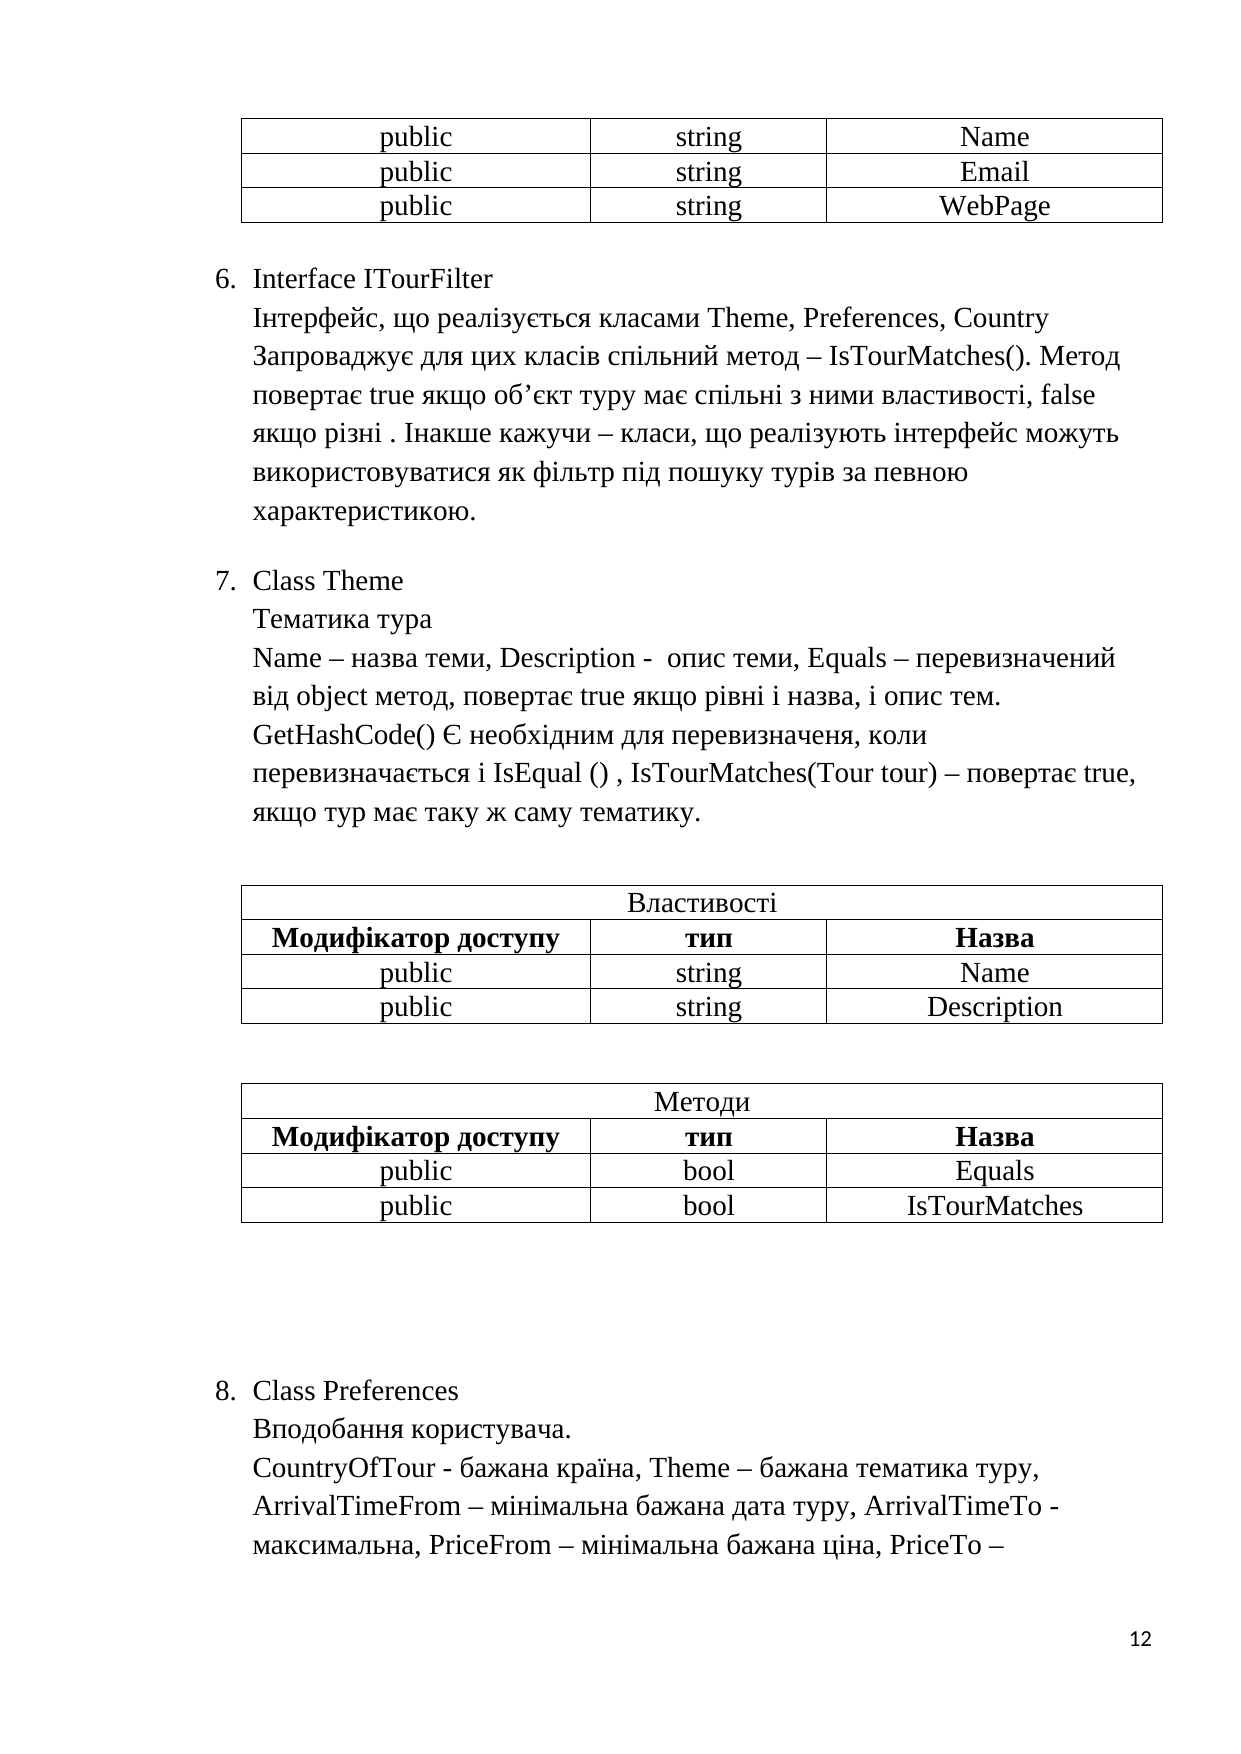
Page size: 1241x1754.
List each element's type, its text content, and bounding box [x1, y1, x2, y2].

list Class Theme Тематика тура Name – назва теми, Description - опис теми, Equals – перевизначений від object метод, повертає true якщо рівні і назва, і опис тем. GetHashCode() Є необхідним для перевизначеня, коли перевизначається і IsEqual () , IsTourMatches(Tour tour) – повертає true, якщо тур має таку ж саму тематику. [215, 563, 1152, 859]
table_cell string [591, 989, 826, 1023]
table_cell bool [591, 1188, 826, 1222]
table_cell Name [827, 955, 1162, 988]
table_cell string [591, 188, 826, 222]
table_cell Description [827, 989, 1162, 1023]
table_cell public [242, 1188, 590, 1222]
table_cell string [591, 154, 826, 187]
table_cell Email [827, 154, 1162, 187]
table_cell тип [591, 1119, 826, 1152]
table_cell IsTourMatches [827, 1188, 1162, 1222]
table_cell string [591, 955, 826, 988]
table_cell public [242, 989, 590, 1023]
table_cell Назва [827, 920, 1162, 954]
table_cell Equals [827, 1154, 1162, 1187]
table_header Властивості [242, 886, 1162, 919]
table_cell public [242, 119, 590, 153]
table_cell Модифікатор доступу [242, 920, 590, 954]
table_cell public [242, 1154, 590, 1187]
table_cell public [242, 188, 590, 222]
table_cell public [242, 955, 590, 988]
table_cell Name [827, 119, 1162, 153]
table_header Методи [242, 1084, 1162, 1118]
table_cell тип [591, 920, 826, 954]
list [215, 1373, 1152, 1561]
table_cell Модифікатор доступу [242, 1119, 590, 1152]
list Interface ITourFilter Інтерфейс, що реалізується класами Theme, Preferences, Country Запроваджує для цих класів спільний метод – IsTourMatches(). Метод повертає true якщо об’єкт туру має спільні з ними властивості, false якщо різні . Інакше кажучи – класи, що реалізують інтерфейс можуть використовуватися як фільтр під пошуку турів за певною характеристикою. [215, 261, 1152, 558]
table_cell public [242, 154, 590, 187]
table_cell string [591, 119, 826, 153]
table_cell Назва [827, 1119, 1162, 1152]
table_cell bool [591, 1154, 826, 1187]
table_cell WebPage [827, 188, 1162, 222]
